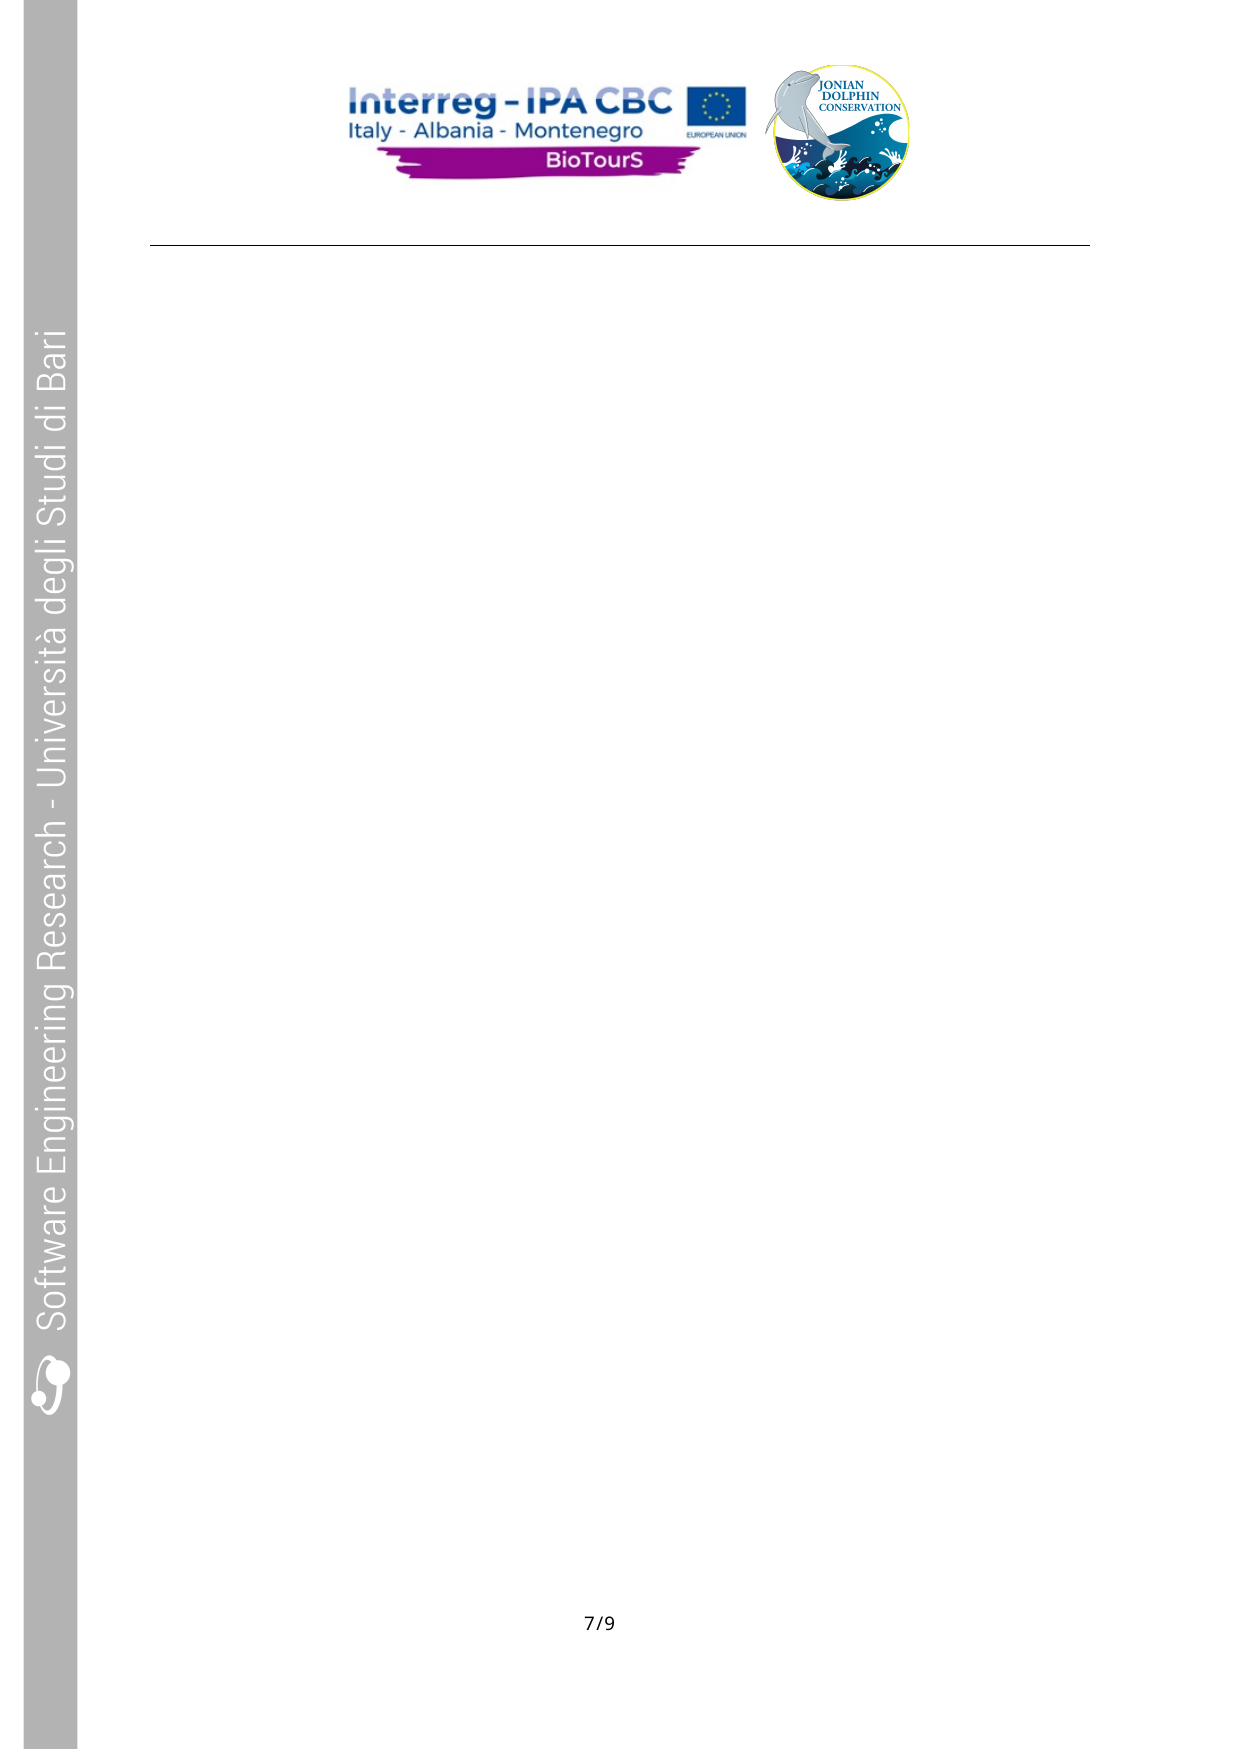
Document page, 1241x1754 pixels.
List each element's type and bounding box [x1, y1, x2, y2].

picture [23, 0, 78, 1749]
picture [330, 65, 910, 201]
